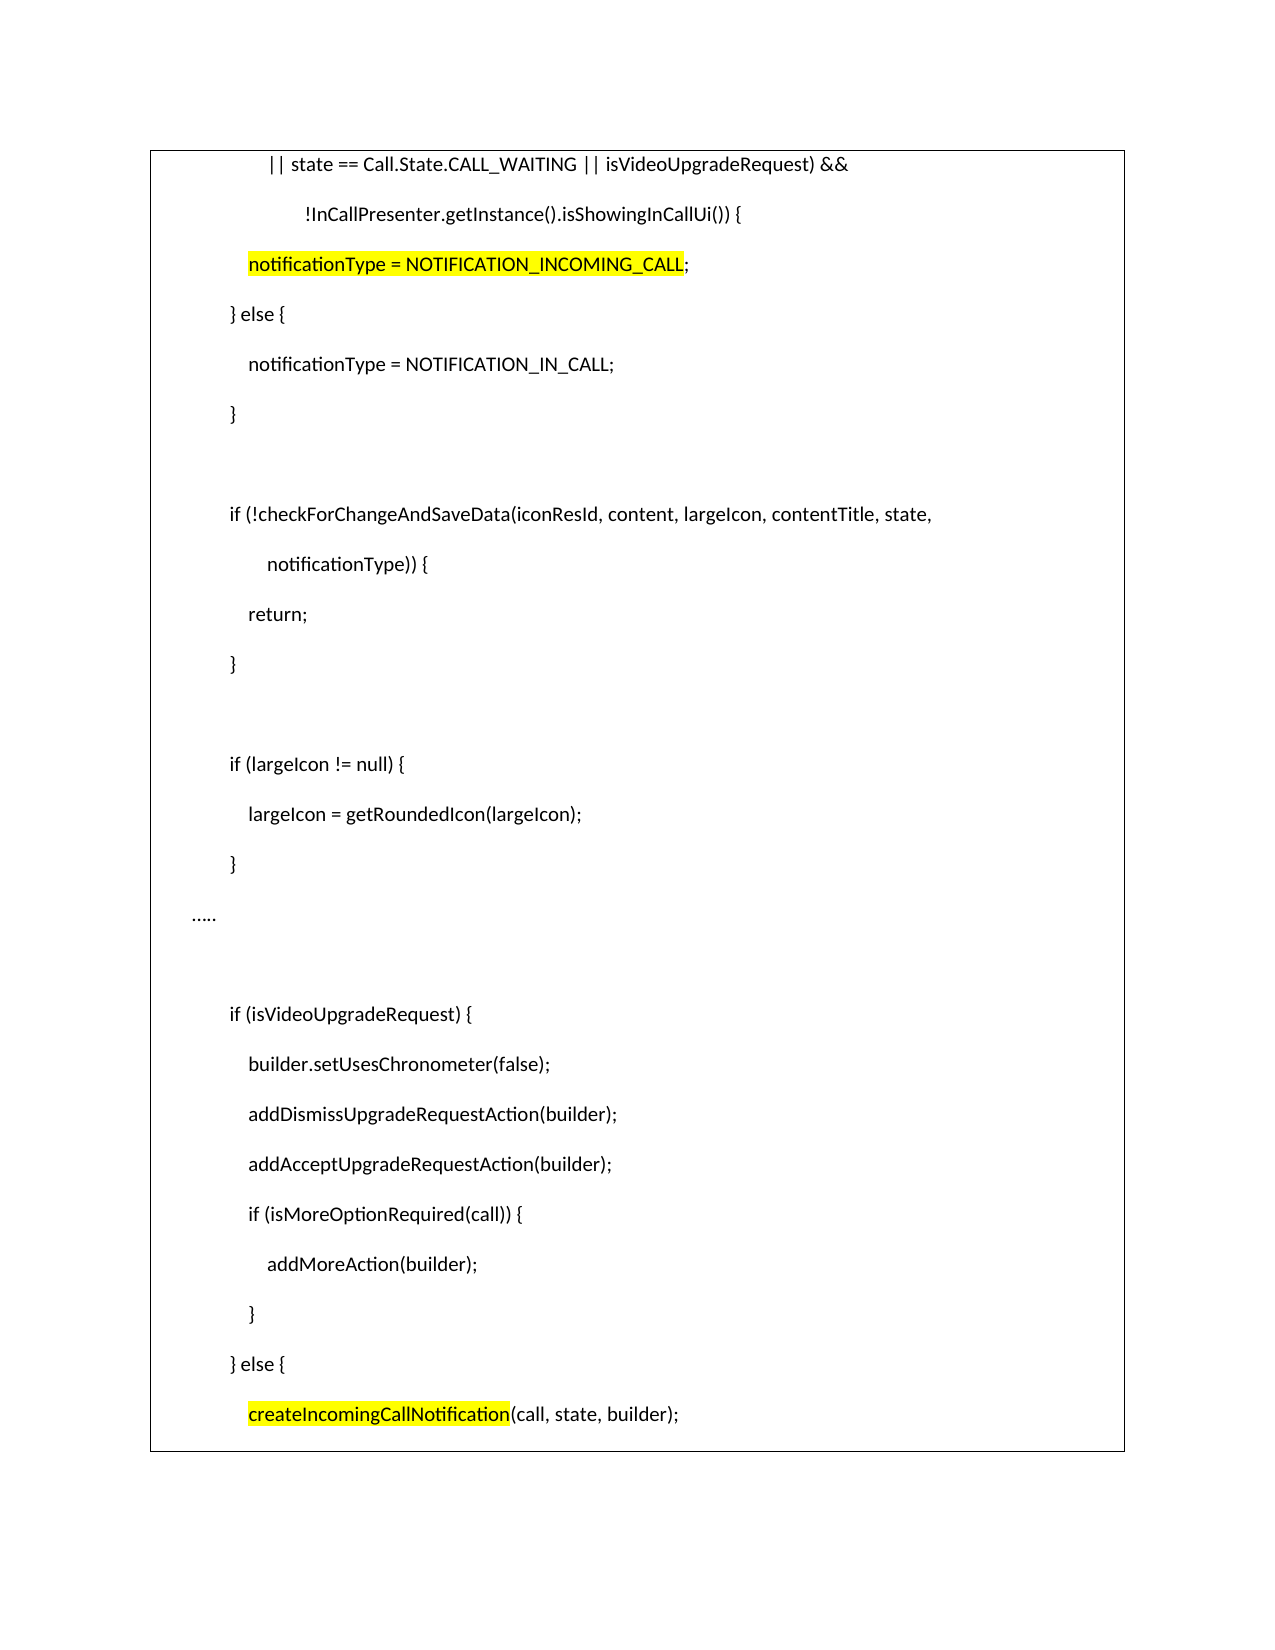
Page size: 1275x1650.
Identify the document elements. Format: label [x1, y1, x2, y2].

table_header [151, 151, 1124, 1451]
